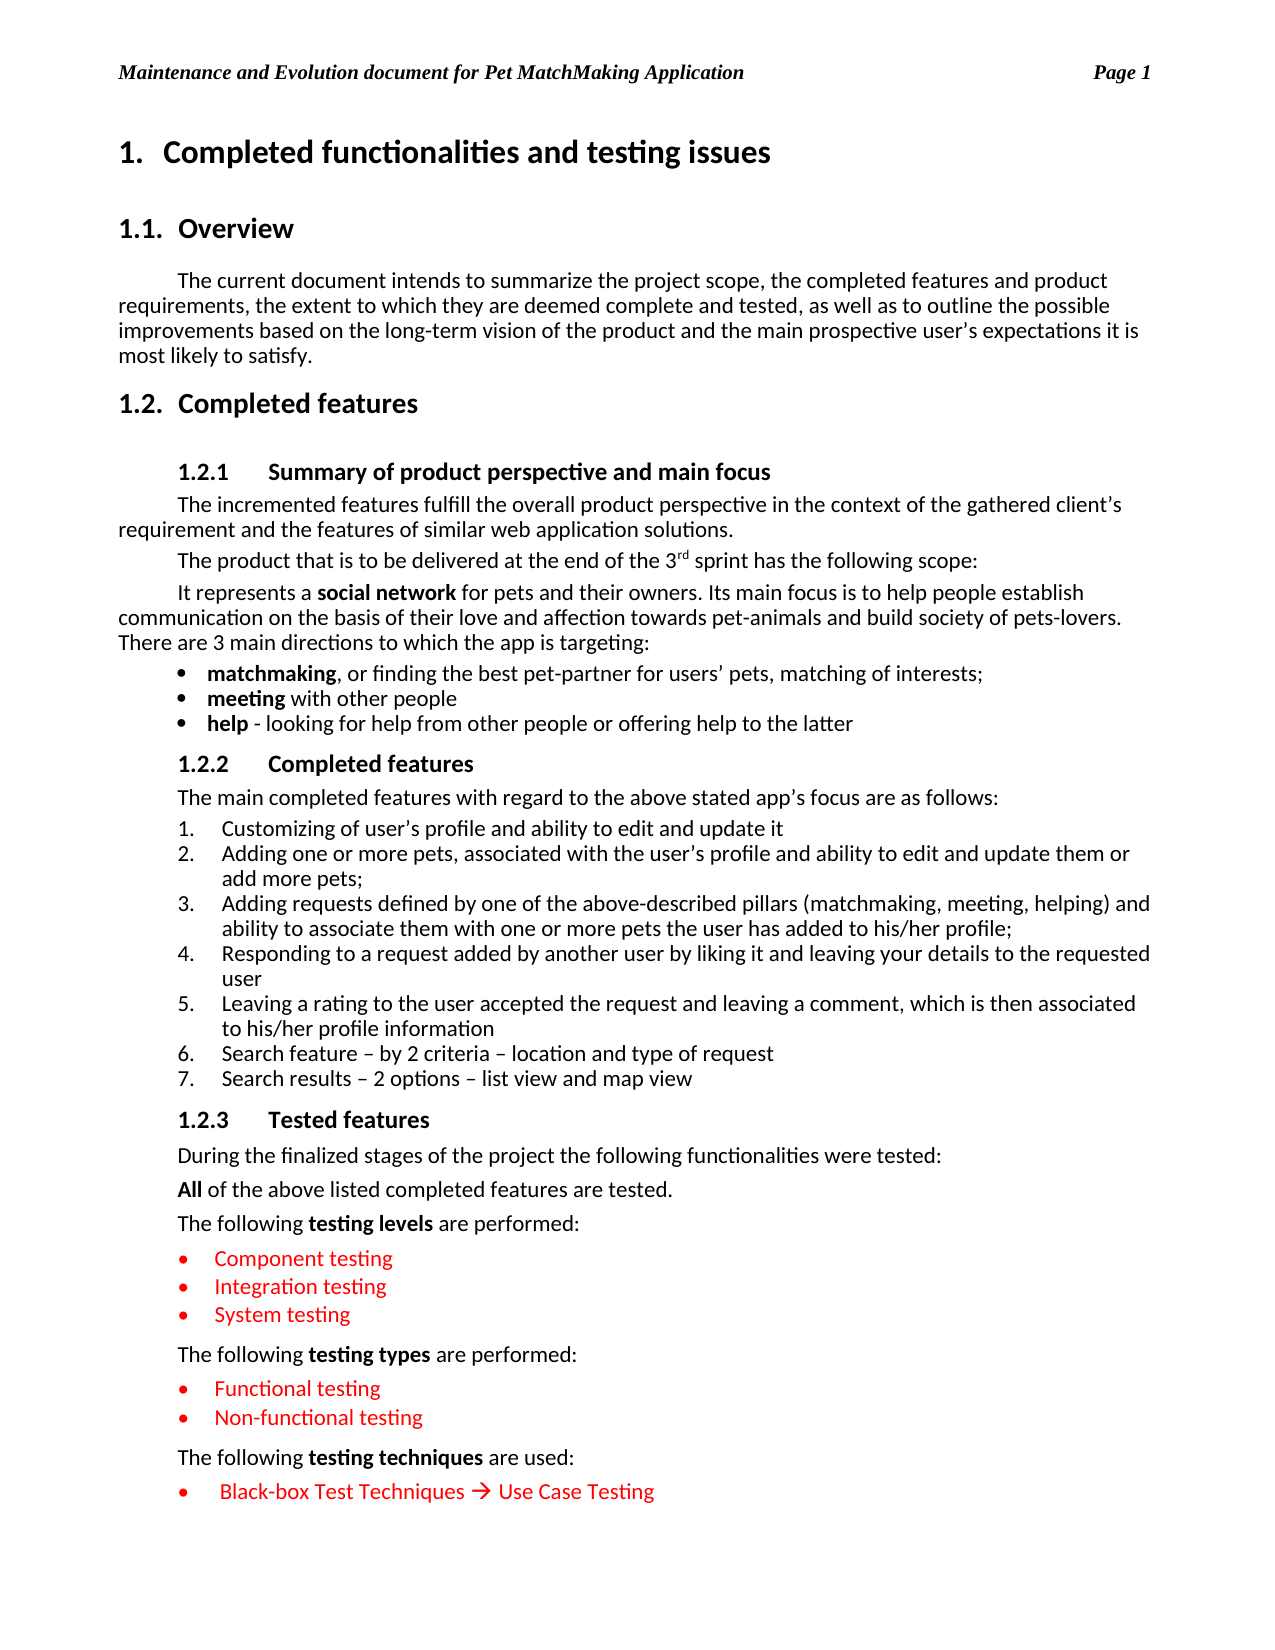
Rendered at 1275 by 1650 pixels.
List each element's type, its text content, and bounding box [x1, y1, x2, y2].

text The following testing levels are performed: [118, 1209, 1157, 1237]
list Integration testing [177, 1272, 1157, 1300]
list Responding to a request added by another user by liking it and leaving your details to the requested user [177, 942, 1157, 992]
list Black-box Test Techniques Use Case Testing [177, 1477, 1157, 1505]
list matchmaking, or finding the best pet-partner for users’ pets, matching of interests; [177, 661, 1157, 686]
text The incremented features fulfill the overall product perspective in the context of the gathered client’s requirement and the features of similar web application solutions. [118, 492, 1157, 542]
subtitle Completed features [118, 393, 1157, 418]
subtitle Completed functionalities and testing issues [118, 143, 1157, 168]
subtitle Overview [118, 218, 1157, 243]
list Customizing of user’s profile and ability to edit and update it [177, 817, 1157, 842]
list Adding one or more pets, associated with the user’s profile and ability to edit and update them or add more pets; [177, 842, 1157, 892]
list System testing [177, 1300, 1157, 1328]
text The current document intends to summarize the project scope, the completed features and product requirements, the extent to which they are deemed complete and tested, as well as to outline the possible improvements based on the long-term vision of the product and the main prospective user’s expectations it is most likely to satisfy. [118, 268, 1157, 368]
list meeting with other people [177, 686, 1157, 711]
list Leaving a rating to the user accepted the request and leaving a comment, which is then associated to his/her profile information [177, 992, 1157, 1042]
list Adding requests defined by one of the above-described pillars (matchmaking, meeting, helping) and ability to associate them with one or more pets the user has added to his/her profile; [177, 892, 1157, 942]
subtitle Completed features [177, 749, 1157, 779]
text The product that is to be delivered at the end of the 3rd sprint has the following scope: [118, 549, 1157, 574]
subtitle Summary of product perspective and main focus [177, 456, 1157, 486]
text The following testing techniques are used: [118, 1443, 1157, 1471]
list Search feature – by 2 criteria – location and type of request [177, 1042, 1157, 1067]
text All of the above listed completed features are tested. [118, 1175, 1157, 1203]
text The following testing types are performed: [118, 1340, 1157, 1368]
subtitle Tested features [177, 1104, 1157, 1135]
list Functional testing [177, 1374, 1157, 1403]
list Component testing [177, 1244, 1157, 1272]
list help - looking for help from other people or offering help to the latter [177, 711, 1157, 736]
list Non-functional testing [177, 1403, 1157, 1431]
list Search results – 2 options – list view and map view [177, 1067, 1157, 1092]
text The main completed features with regard to the above stated app’s focus are as follows: [118, 785, 1157, 810]
text It represents a social network for pets and their owners. Its main focus is to help people establish communication on the basis of their love and affection towards pet-animals and build society of pets-lovers. There are 3 main directions to which the app is targeting: [118, 580, 1157, 655]
text During the finalized stages of the project the following functionalities were tested: [118, 1141, 1157, 1169]
